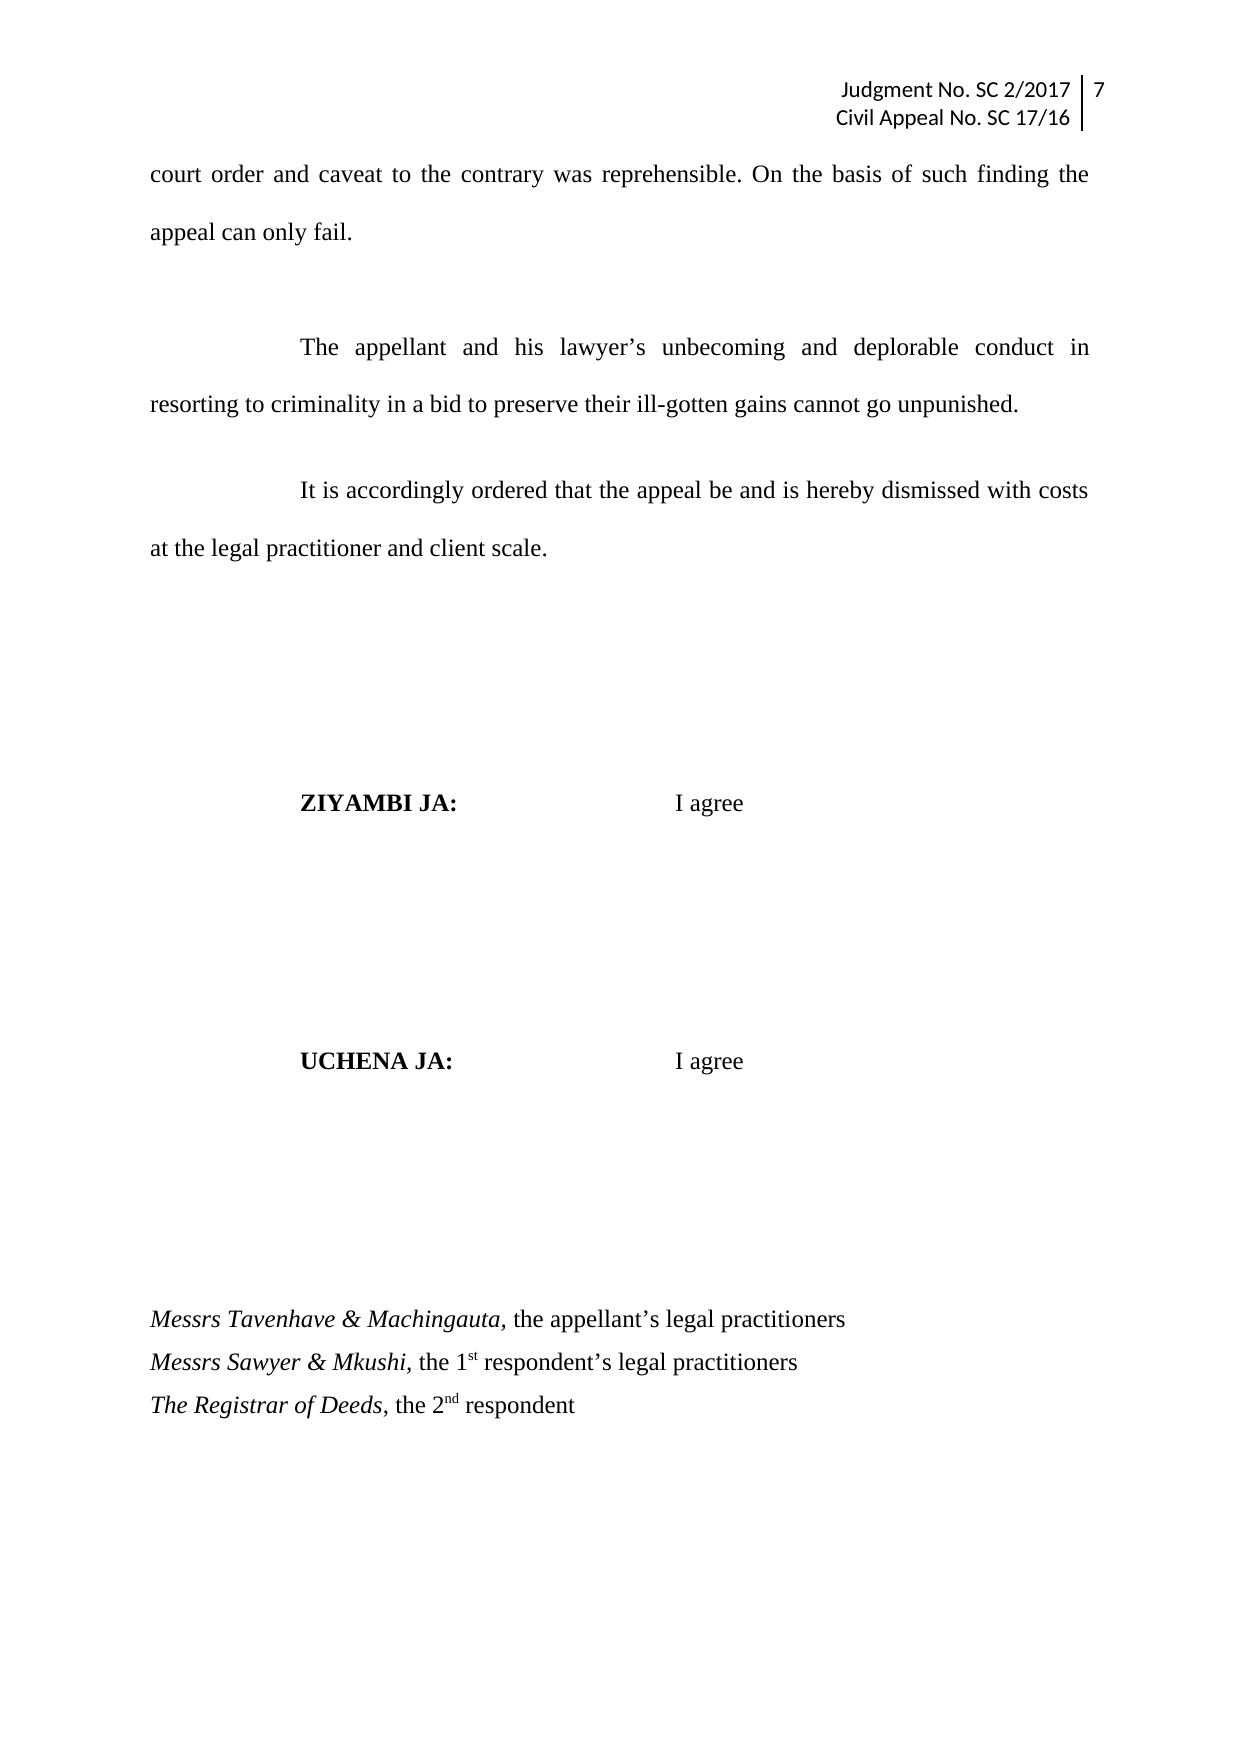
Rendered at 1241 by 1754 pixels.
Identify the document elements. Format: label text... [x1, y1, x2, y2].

text ZIYAMBI JA: I agree [225, 788, 1090, 817]
text The Registrar of Deeds, the 2nd respondent [150, 1390, 1090, 1419]
text The appellant and his lawyer’s unbecoming and deplorable conduct in resorting to criminality in a bid to preserve their ill-gotten gains cannot go unpunished. [150, 332, 1090, 418]
text Messrs Sawyer & Mkushi, the 1st respondent’s legal practitioners [150, 1347, 1090, 1376]
text Messrs Tavenhave & Machingauta, the appellant’s legal practitioners [150, 1304, 1090, 1332]
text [150, 159, 1090, 245]
text It is accordingly ordered that the appeal be and is hereby dismissed with costs at the legal practitioner and client scale. [150, 475, 1090, 562]
text UCHENA JA: I agree [150, 1046, 1090, 1075]
